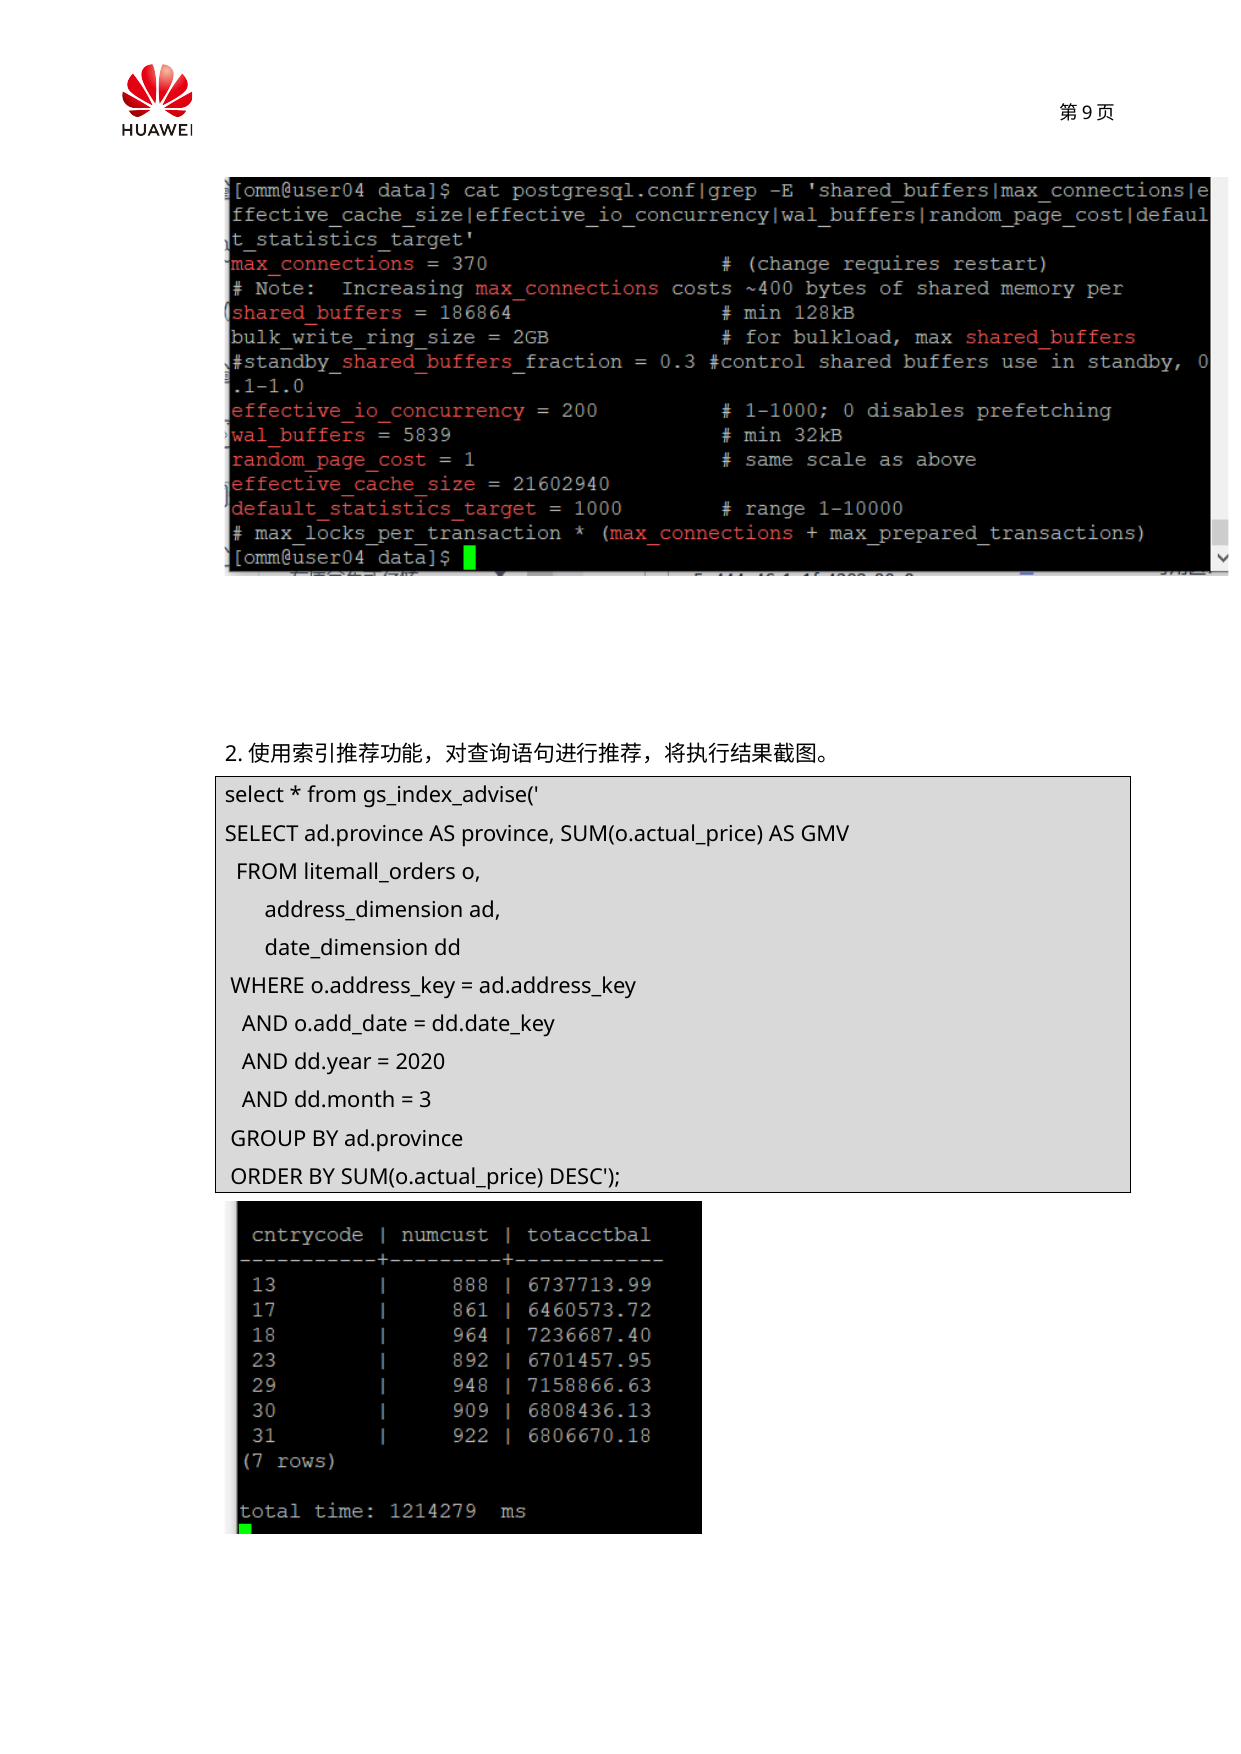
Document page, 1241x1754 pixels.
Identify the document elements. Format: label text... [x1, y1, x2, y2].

text select * from gs_index_advise(' [216, 777, 1130, 809]
text ORDER BY SUM(o.actual_price) DESC'); [216, 1157, 1130, 1192]
picture [122, 64, 193, 136]
text WHERE o.address_key = ad.address_key [216, 967, 1130, 1000]
text date_dimension dd [216, 929, 1130, 962]
text GROUP BY ad.province [216, 1119, 1130, 1152]
text FROM litemall_orders o, [216, 852, 1130, 885]
text AND dd.month = 3 [216, 1081, 1130, 1114]
text AND dd.year = 2020 [216, 1043, 1130, 1076]
text AND o.add_date = dd.date_key [216, 1005, 1130, 1038]
picture [224, 177, 1229, 576]
text address_dimension ad, [216, 891, 1130, 923]
text SELECT ad.province AS province, SUM(o.actual_price) AS GMV [216, 814, 1130, 847]
text 2. 使用索引推荐功能，对查询语句进行推荐，将执行结果截图。 [224, 736, 1122, 768]
picture [224, 1201, 702, 1534]
